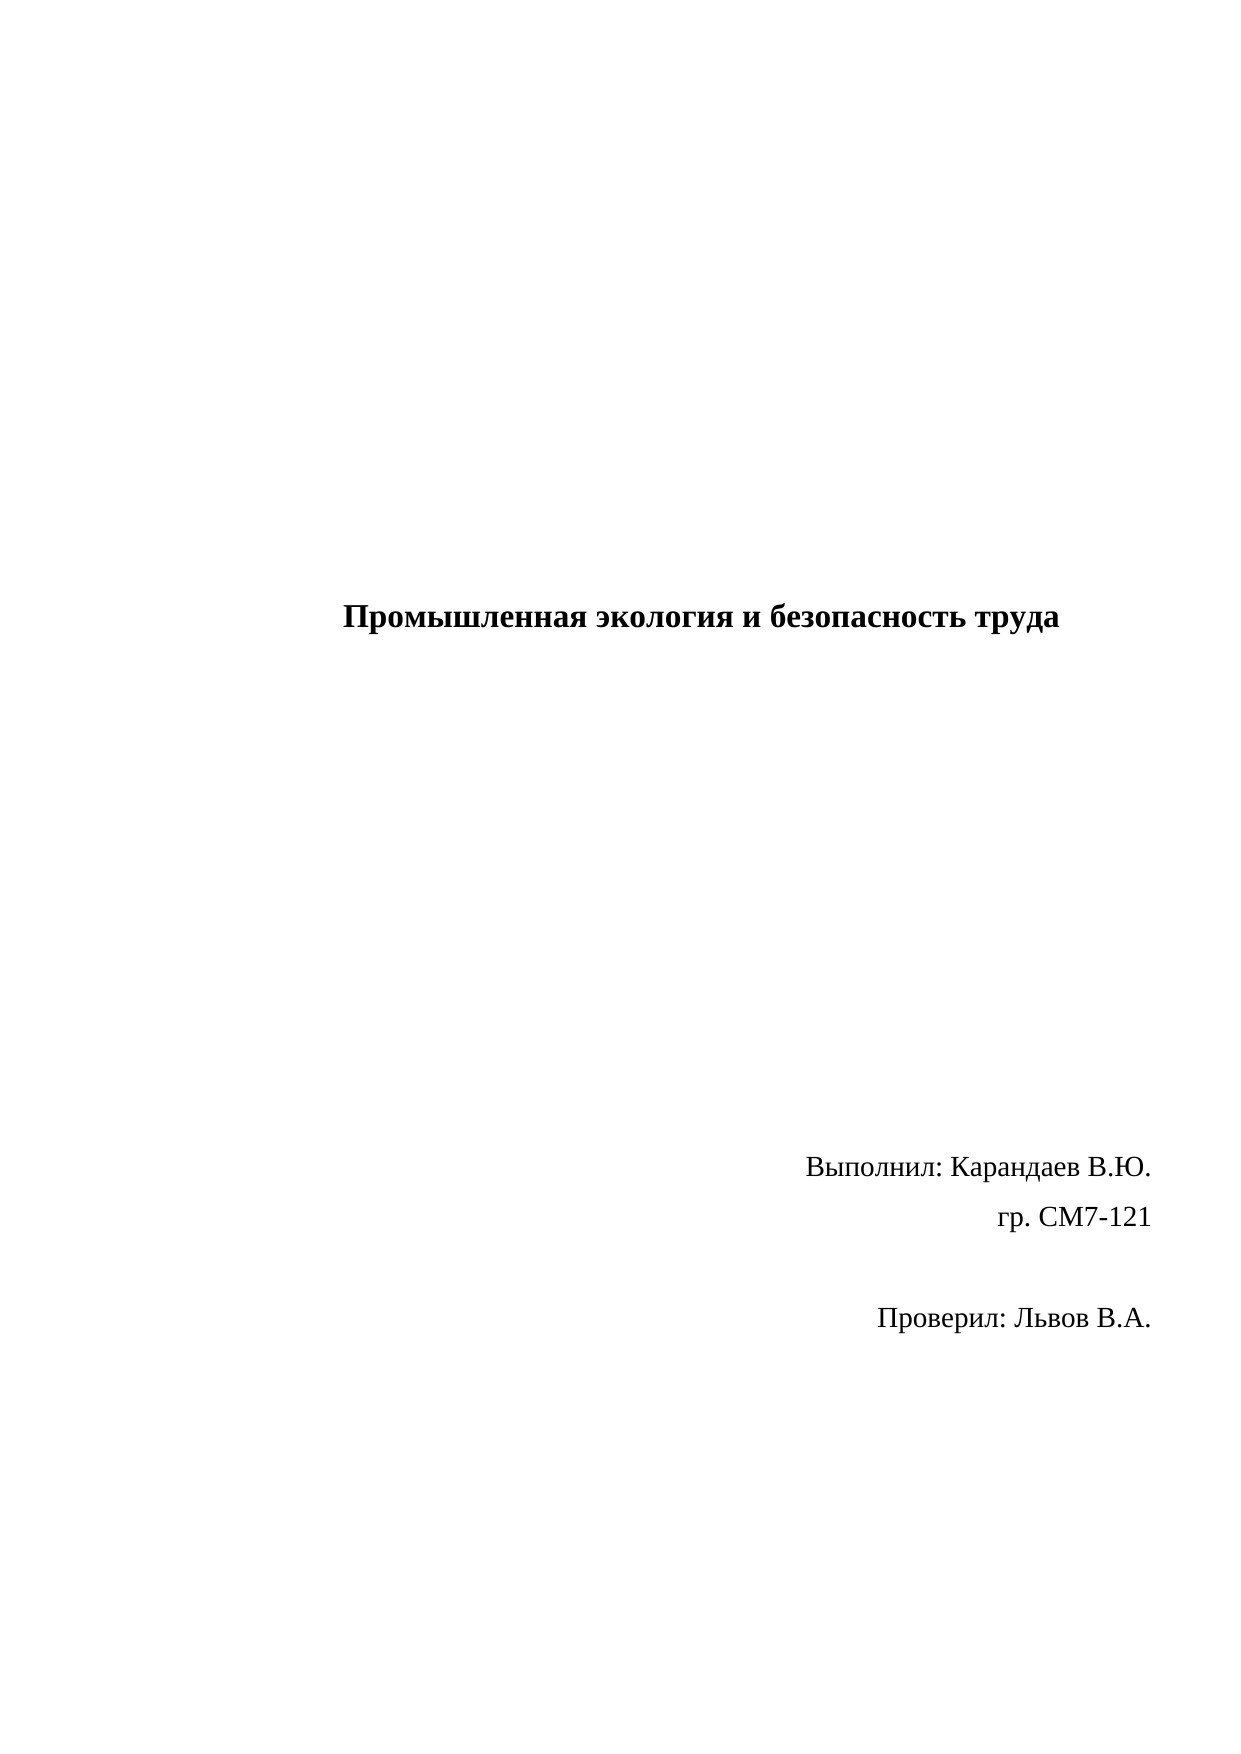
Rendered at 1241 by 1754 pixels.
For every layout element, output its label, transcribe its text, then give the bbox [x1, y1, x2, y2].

text гр. СМ7-121 [177, 1199, 1152, 1233]
text Проверил: Львов В.А. [177, 1300, 1152, 1334]
subtitle Промышленная экология и безопасность труда [177, 597, 1152, 635]
text Выполнил: Карандаев В.Ю. [177, 1149, 1152, 1183]
